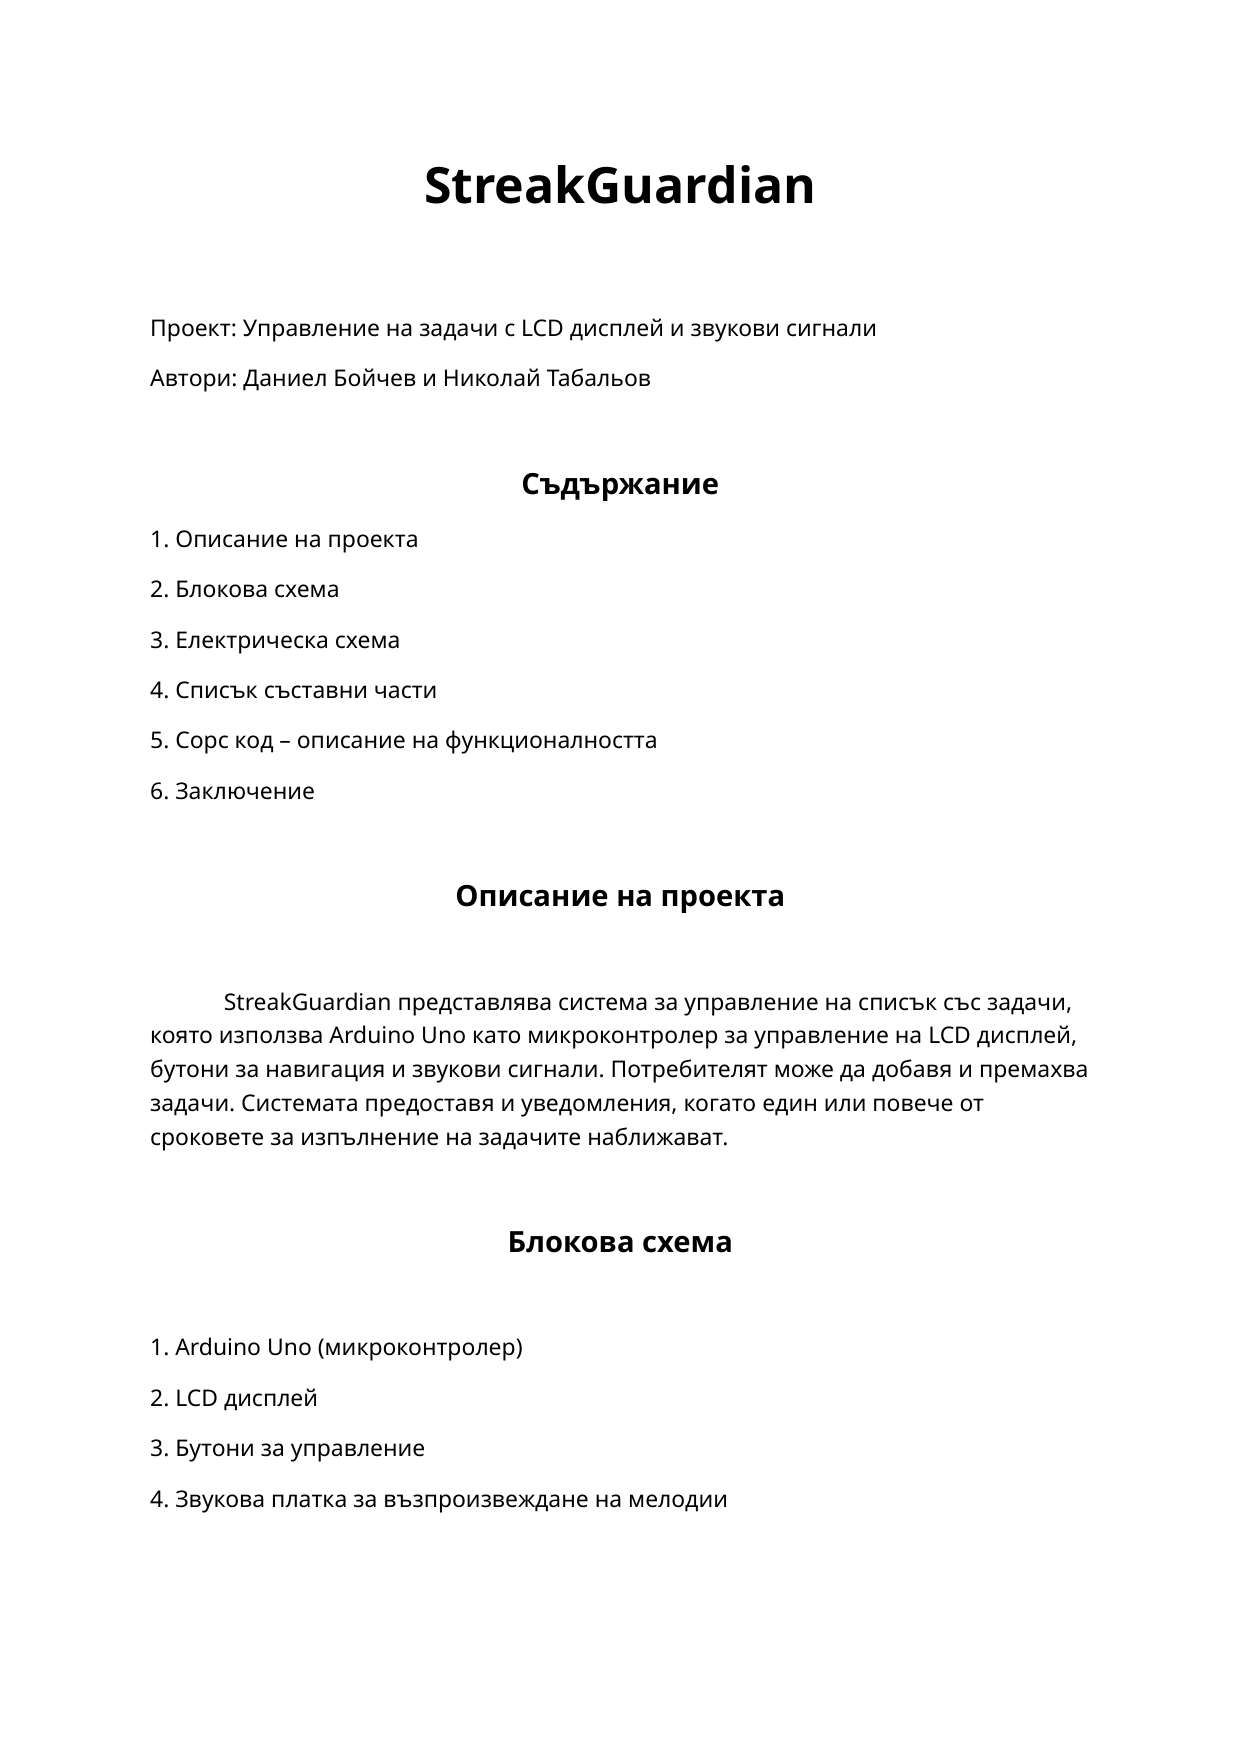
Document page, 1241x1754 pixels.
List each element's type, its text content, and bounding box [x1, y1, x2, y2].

text 6. Заключение [150, 775, 1090, 806]
text 4. Звукова платка за възпроизвеждане на мелодии [150, 1482, 1090, 1514]
text 3. Електрическа схема [150, 623, 1090, 655]
text StreakGuardian [150, 150, 1090, 218]
text 2. LCD дисплей [150, 1382, 1090, 1413]
text Проект: Управление на задачи с LCD дисплей и звукови сигнали [150, 312, 1090, 343]
text Описание на проекта [150, 876, 1090, 915]
text Съдържание [150, 463, 1090, 503]
text Блокова схема [150, 1221, 1090, 1261]
text 2. Блокова схема [150, 573, 1090, 604]
text 1. Описание на проекта [150, 523, 1090, 554]
text 4. Списък съставни части [150, 674, 1090, 705]
text Автори: Даниел Бойчев и Николай Табальов [150, 362, 1090, 394]
text 3. Бутони за управление [150, 1432, 1090, 1463]
text 1. Arduino Uno (микроконтролер) [150, 1331, 1090, 1362]
text 5. Сорс код – описание на функционалността [150, 724, 1090, 756]
text StreakGuardian представлява система за управление на списък със задачи, която използва Arduino Uno като микроконтролер за управление на LCD дисплей, бутони за навигация и звукови сигнали. Потребителят може да добавя и премахва задачи. Системата предоставя и уведомления, когато един или повече от сроковете за изпълнение на задачите наближават. [150, 986, 1090, 1152]
